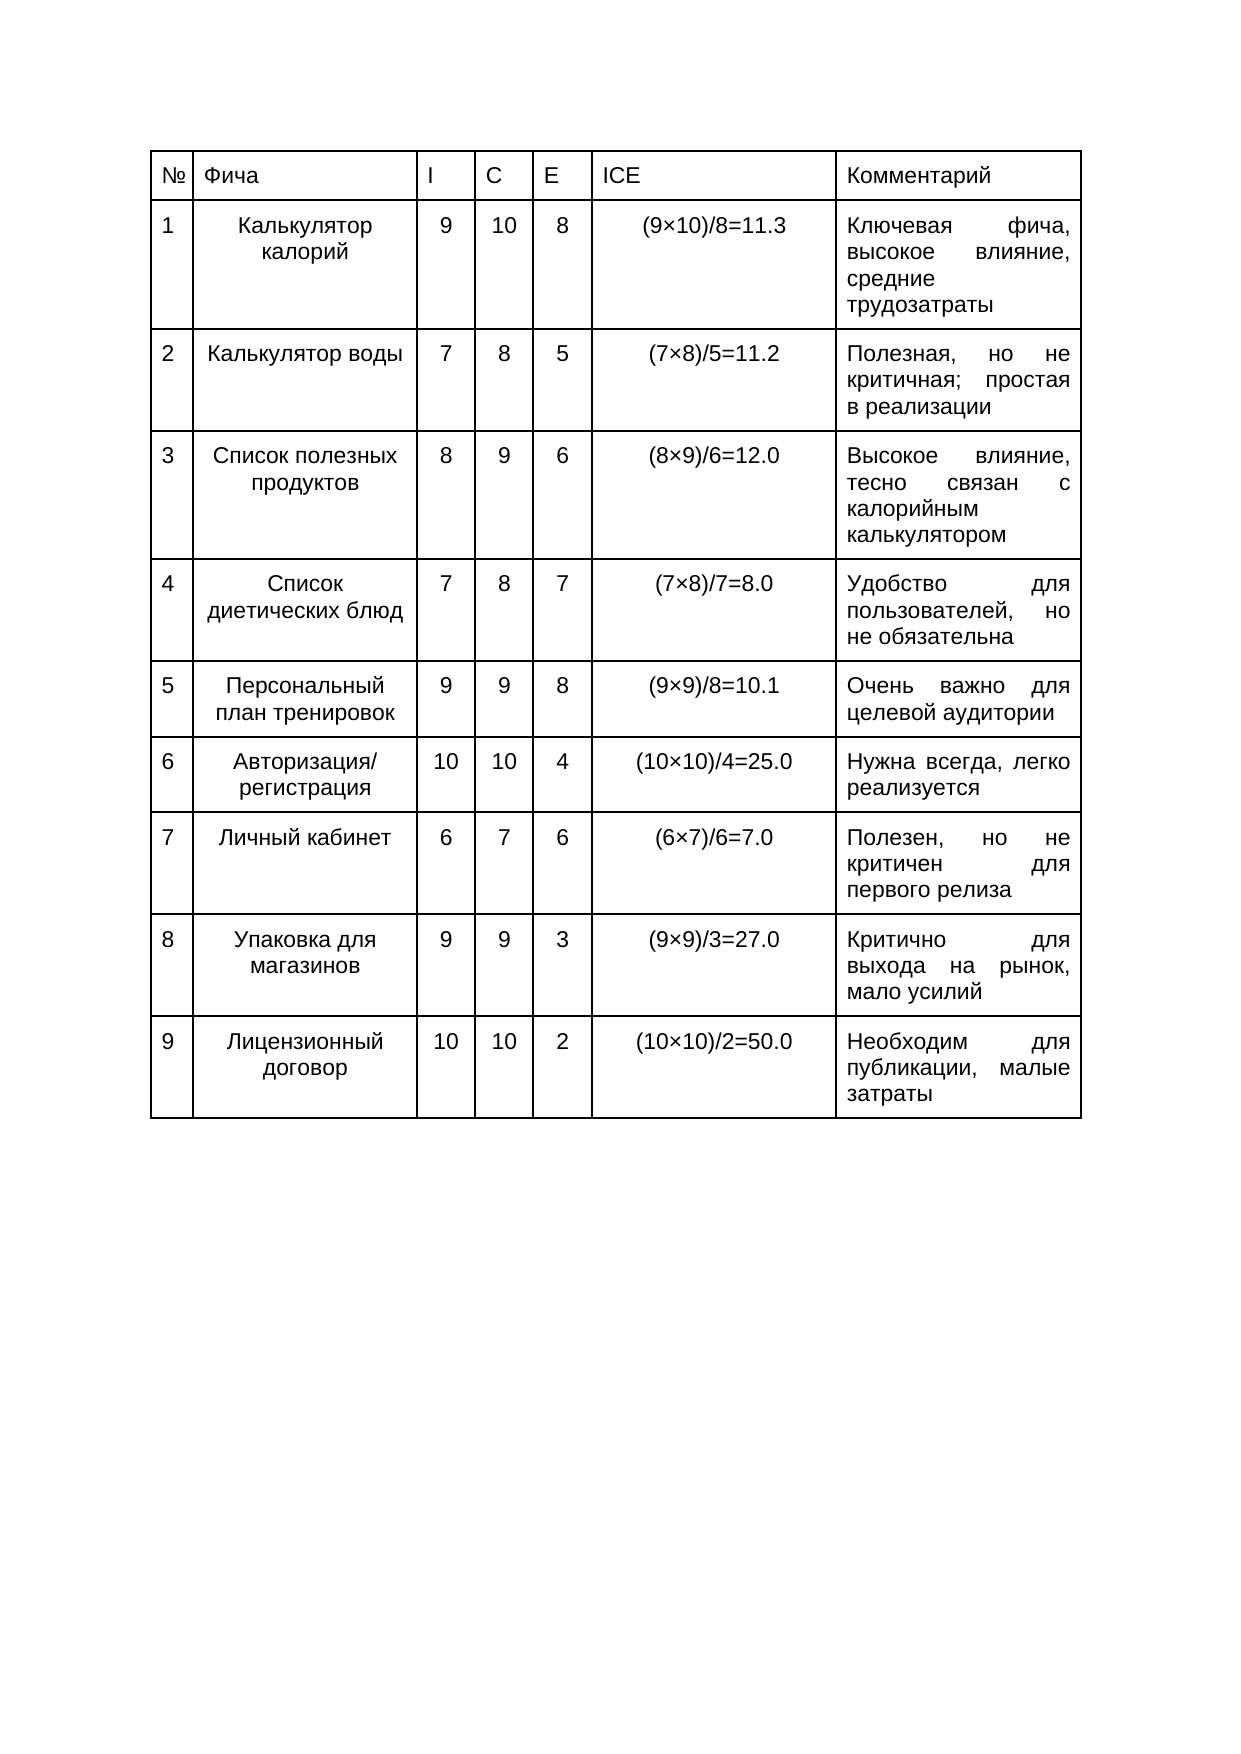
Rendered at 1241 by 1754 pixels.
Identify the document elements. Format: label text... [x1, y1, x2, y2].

table_cell (10×10)/4=25.0 [593, 738, 835, 811]
table_cell (8×9)/6=12.0 [593, 432, 835, 558]
table_cell Персональный план тренировок [194, 662, 416, 736]
table_cell 6 [534, 432, 591, 558]
table_cell (9×9)/8=10.1 [593, 662, 835, 736]
table_cell 10 [476, 738, 532, 811]
table_cell 8 [534, 662, 591, 736]
table_cell Список диетических блюд [194, 560, 416, 660]
table_cell 9 [476, 662, 532, 736]
table_cell 3 [534, 915, 591, 1015]
table_cell 9 [418, 662, 474, 736]
table_cell (9×9)/3=27.0 [593, 915, 835, 1015]
table_cell 10 [418, 1017, 474, 1117]
table_cell 10 [476, 1017, 532, 1117]
table_cell Нужна всегда, легко реализуется [837, 738, 1080, 811]
table_cell 7 [418, 560, 474, 660]
table_cell 2 [534, 1017, 591, 1117]
table_cell 9 [476, 915, 532, 1015]
table_header C [476, 152, 532, 199]
table_cell (10×10)/2=50.0 [593, 1017, 835, 1117]
table_cell Очень важно для целевой аудитории [837, 662, 1080, 736]
table_cell 8 [418, 432, 474, 558]
table_header I [418, 152, 474, 199]
table_cell Удобство для пользователей, но не обязательна [837, 560, 1080, 660]
table_cell Полезен, но не критичен для первого релиза [837, 813, 1080, 913]
table_cell Авторизация/регистрация [194, 738, 416, 811]
table_cell Упаковка для магазинов [194, 915, 416, 1015]
table_cell 8 [152, 915, 192, 1015]
table_cell 5 [534, 330, 591, 429]
table_cell Калькулятор воды [194, 330, 416, 429]
table_cell 6 [418, 813, 474, 913]
table_cell 10 [418, 738, 474, 811]
table_cell (9×10)/8=11.3 [593, 201, 835, 328]
table_header Фича [194, 152, 416, 199]
table_cell 1 [152, 201, 192, 328]
table_cell 7 [476, 813, 532, 913]
table_cell 10 [476, 201, 532, 328]
table_header E [534, 152, 591, 199]
table_cell Необходим для публикации, малые затраты [837, 1017, 1080, 1117]
table_cell Калькулятор калорий [194, 201, 416, 328]
table_cell 8 [534, 201, 591, 328]
table_cell Список полезных продуктов [194, 432, 416, 558]
table_cell 3 [152, 432, 192, 558]
table_cell 4 [152, 560, 192, 660]
table_cell 6 [534, 813, 591, 913]
table_cell (6×7)/6=7.0 [593, 813, 835, 913]
table_cell 9 [476, 432, 532, 558]
table_cell 2 [152, 330, 192, 429]
table_header Комментарий [837, 152, 1080, 199]
table_cell 9 [418, 915, 474, 1015]
table_cell 5 [152, 662, 192, 736]
table_cell Ключевая фича, высокое влияние, средние трудозатраты [837, 201, 1080, 328]
table_cell 8 [476, 330, 532, 429]
table_cell Личный кабинет [194, 813, 416, 913]
table_cell Высокое влияние, тесно связан с калорийным калькулятором [837, 432, 1080, 558]
table_header № [152, 152, 192, 199]
table_cell Критично для выхода на рынок, мало усилий [837, 915, 1080, 1015]
table_cell Лицензионный договор [194, 1017, 416, 1117]
table_cell 7 [418, 330, 474, 429]
table_cell 7 [152, 813, 192, 913]
table_cell 6 [152, 738, 192, 811]
table_cell 9 [152, 1017, 192, 1117]
table_cell 7 [534, 560, 591, 660]
table_cell 4 [534, 738, 591, 811]
table_cell 8 [476, 560, 532, 660]
table_cell (7×8)/5=11.2 [593, 330, 835, 429]
table_cell (7×8)/7=8.0 [593, 560, 835, 660]
table_header ICE [593, 152, 835, 199]
table_cell Полезная, но не критичная; простая в реализации [837, 330, 1080, 429]
table_cell 9 [418, 201, 474, 328]
